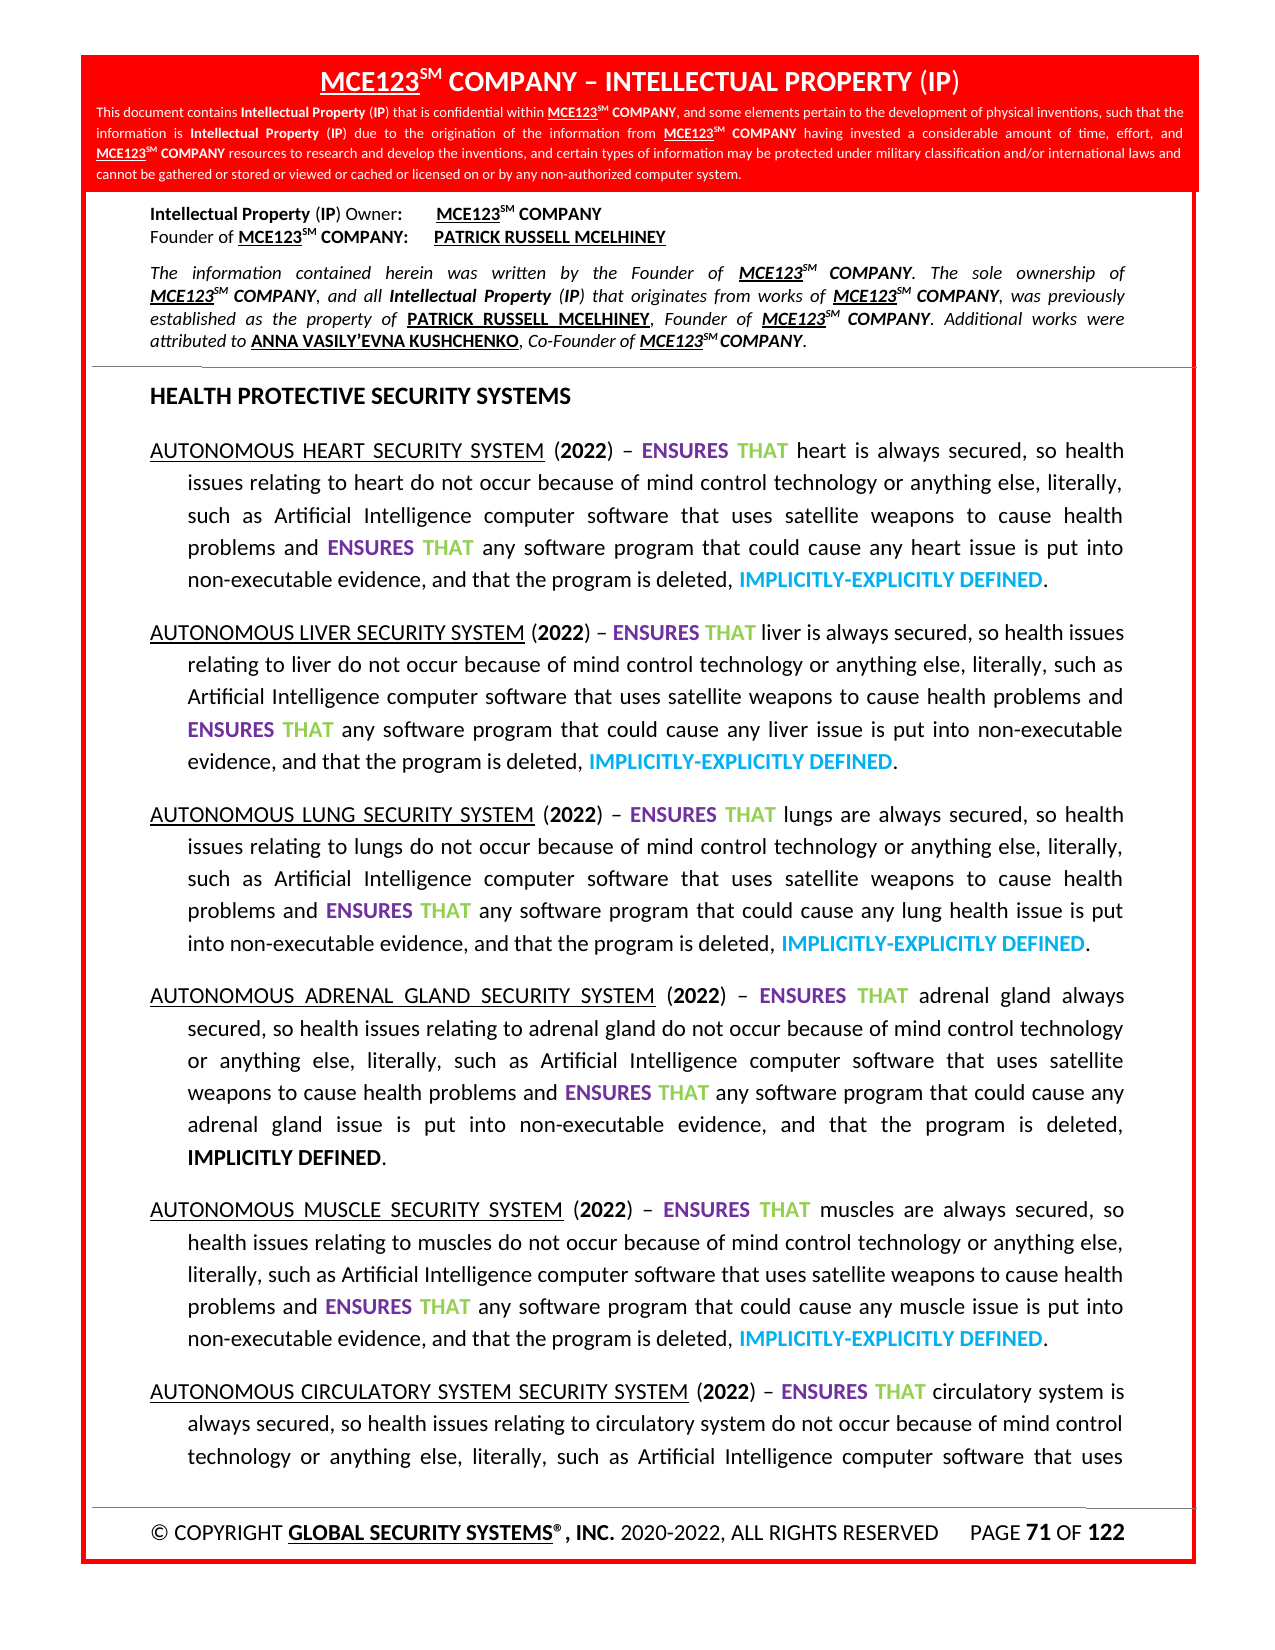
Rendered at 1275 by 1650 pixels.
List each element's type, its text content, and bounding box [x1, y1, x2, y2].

text AUTONOMOUS LIVER SECURITY SYSTEM (2022) – ENSURES THAT liver is always secured, so health issues relating to liver do not occur because of mind control technology or anything else, literally, such as Artificial Intelligence computer software that uses satellite weapons to cause health problems and ENSURES THAT any software program that could cause any liver issue is put into non-executable evidence, and that the program is deleted, IMPLICITLY-EXPLICITLY DEFINED. [150, 618, 1125, 775]
text AUTONOMOUS HEART SECURITY SYSTEM (2022) – ENSURES THAT heart is always secured, so health issues relating to heart do not occur because of mind control technology or anything else, literally, such as Artificial Intelligence computer software that uses satellite weapons to cause health problems and ENSURES THAT any software program that could cause any heart issue is put into non-executable evidence, and that the program is deleted, IMPLICITLY-EXPLICITLY DEFINED. [150, 436, 1125, 593]
text AUTONOMOUS ADRENAL GLAND SECURITY SYSTEM (2022) – ENSURES THAT adrenal gland always secured, so health issues relating to adrenal gland do not occur because of mind control technology or anything else, literally, such as Artificial Intelligence computer software that uses satellite weapons to cause health problems and ENSURES THAT any software program that could cause any adrenal gland issue is put into non-executable evidence, and that the program is deleted, IMPLICITLY DEFINED. [150, 982, 1125, 1171]
text AUTONOMOUS MUSCLE SECURITY SYSTEM (2022) – ENSURES THAT muscles are always secured, so health issues relating to muscles do not occur because of mind control technology or anything else, literally, such as Artificial Intelligence computer software that uses satellite weapons to cause health problems and ENSURES THAT any software program that could cause any muscle issue is put into non-executable evidence, and that the program is deleted, IMPLICITLY-EXPLICITLY DEFINED. [150, 1196, 1125, 1352]
text HEALTH PROTECTIVE SECURITY SYSTEMS [150, 381, 1125, 411]
text AUTONOMOUS LUNG SECURITY SYSTEM (2022) – ENSURES THAT lungs are always secured, so health issues relating to lungs do not occur because of mind control technology or anything else, literally, such as Artificial Intelligence computer software that uses satellite weapons to cause health problems and ENSURES THAT any software program that could cause any lung health issue is put into non-executable evidence, and that the program is deleted, IMPLICITLY-EXPLICITLY DEFINED. [150, 800, 1125, 957]
